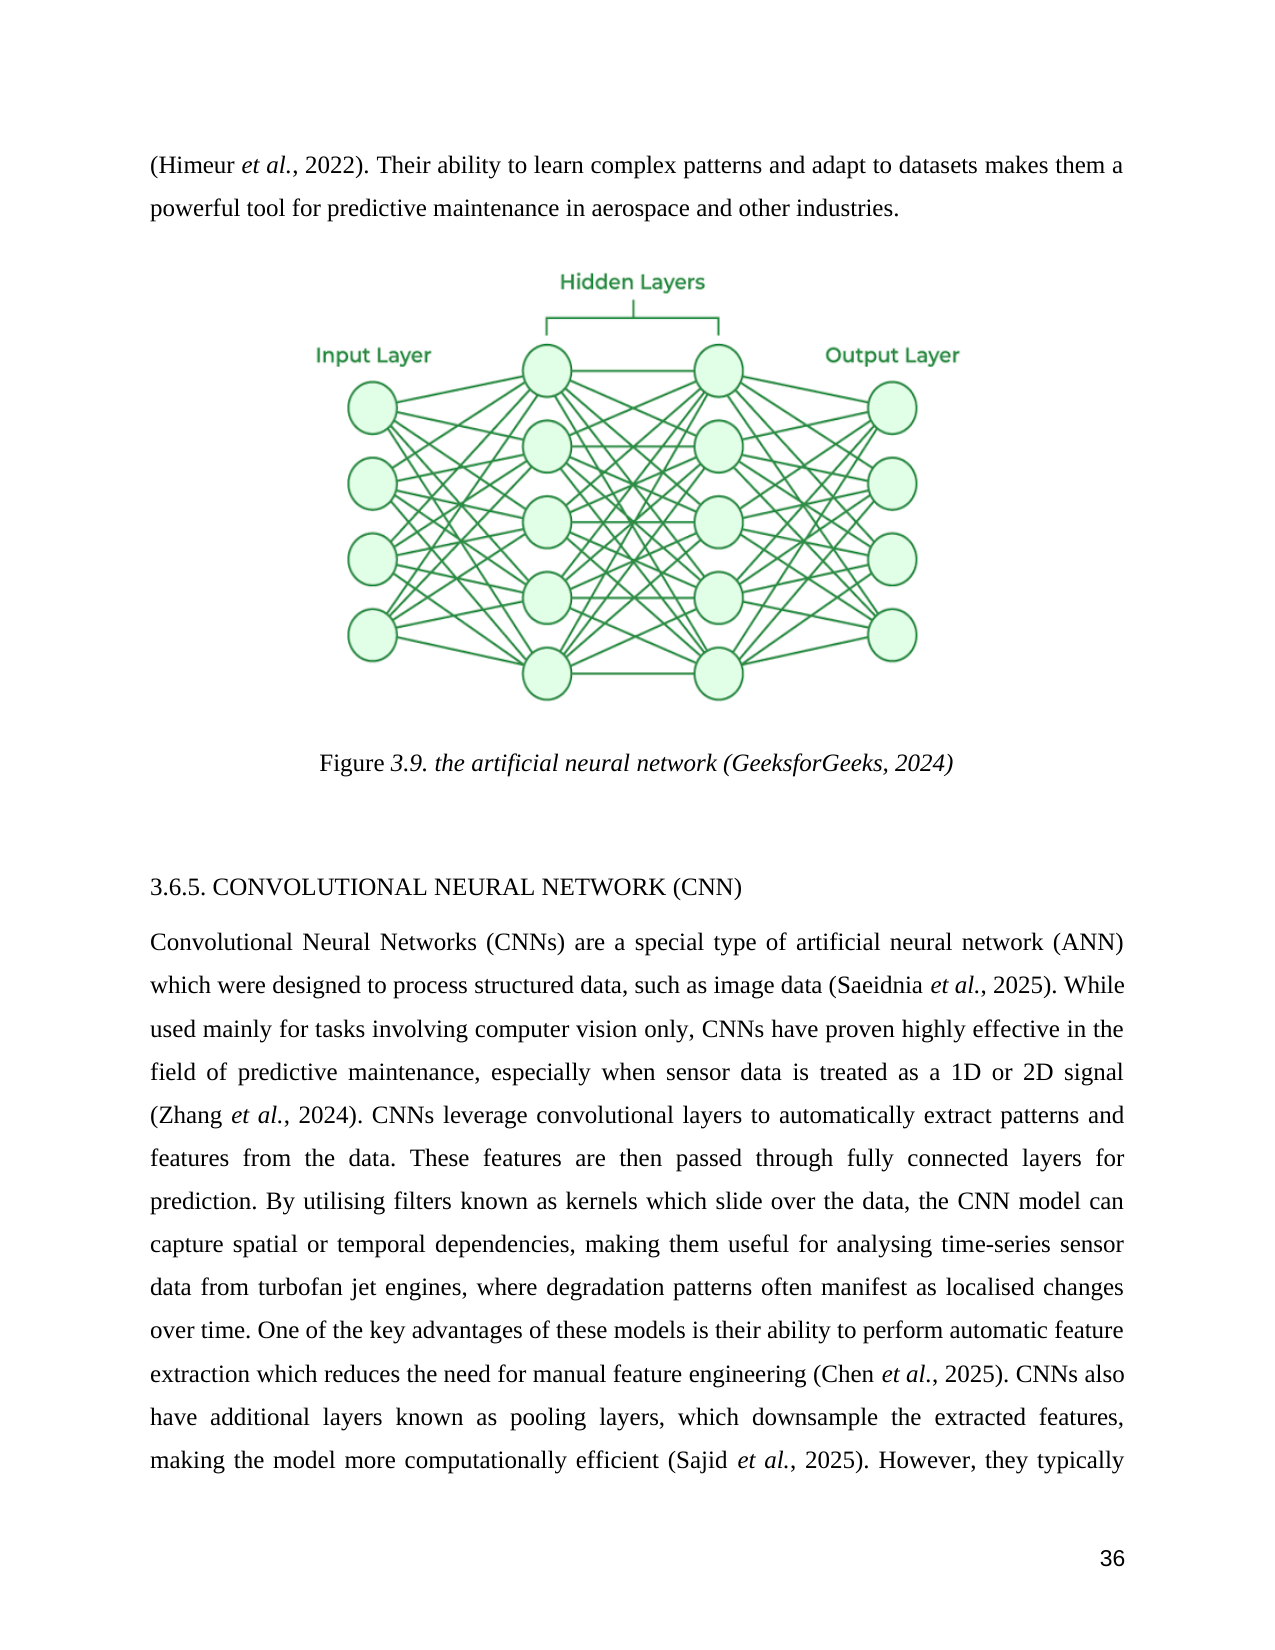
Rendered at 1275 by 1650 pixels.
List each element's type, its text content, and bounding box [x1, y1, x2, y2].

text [150, 150, 1125, 222]
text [150, 927, 1125, 1474]
subtitle 3.6.5. CONVOLUTIONAL NEURAL NETWORK (CNN) [150, 872, 1125, 901]
text Figure 3.9. the artificial neural network (GeeksforGeeks, 2024) [150, 748, 1125, 777]
picture [269, 236, 1006, 735]
